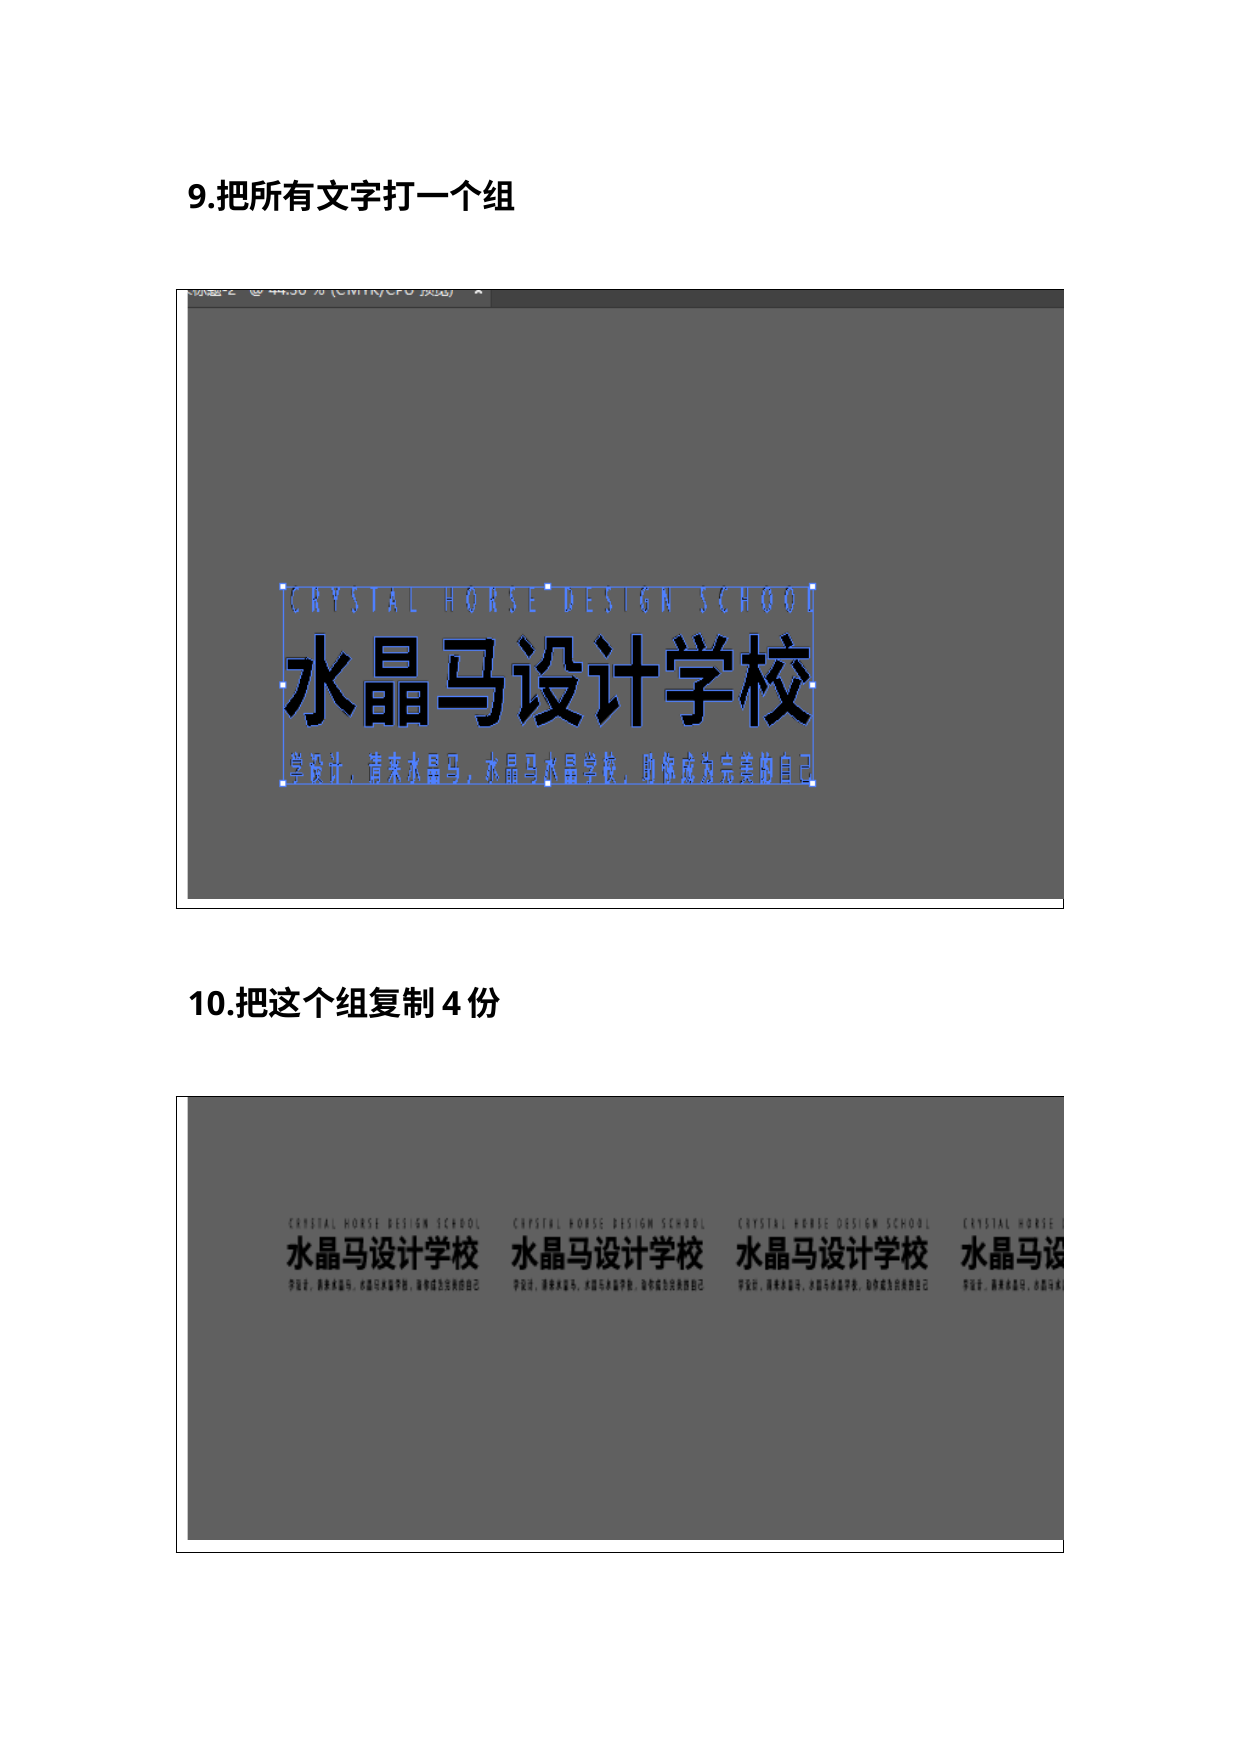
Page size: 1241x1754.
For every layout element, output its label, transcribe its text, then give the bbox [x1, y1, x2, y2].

table_header [177, 1097, 1063, 1552]
subtitle 10.把这个组复制4份 [187, 968, 1053, 1033]
table_header [177, 290, 1063, 908]
subtitle 9.把所有文字打一个组 [187, 162, 1053, 227]
picture [187, 290, 1064, 899]
picture [187, 1097, 1064, 1540]
